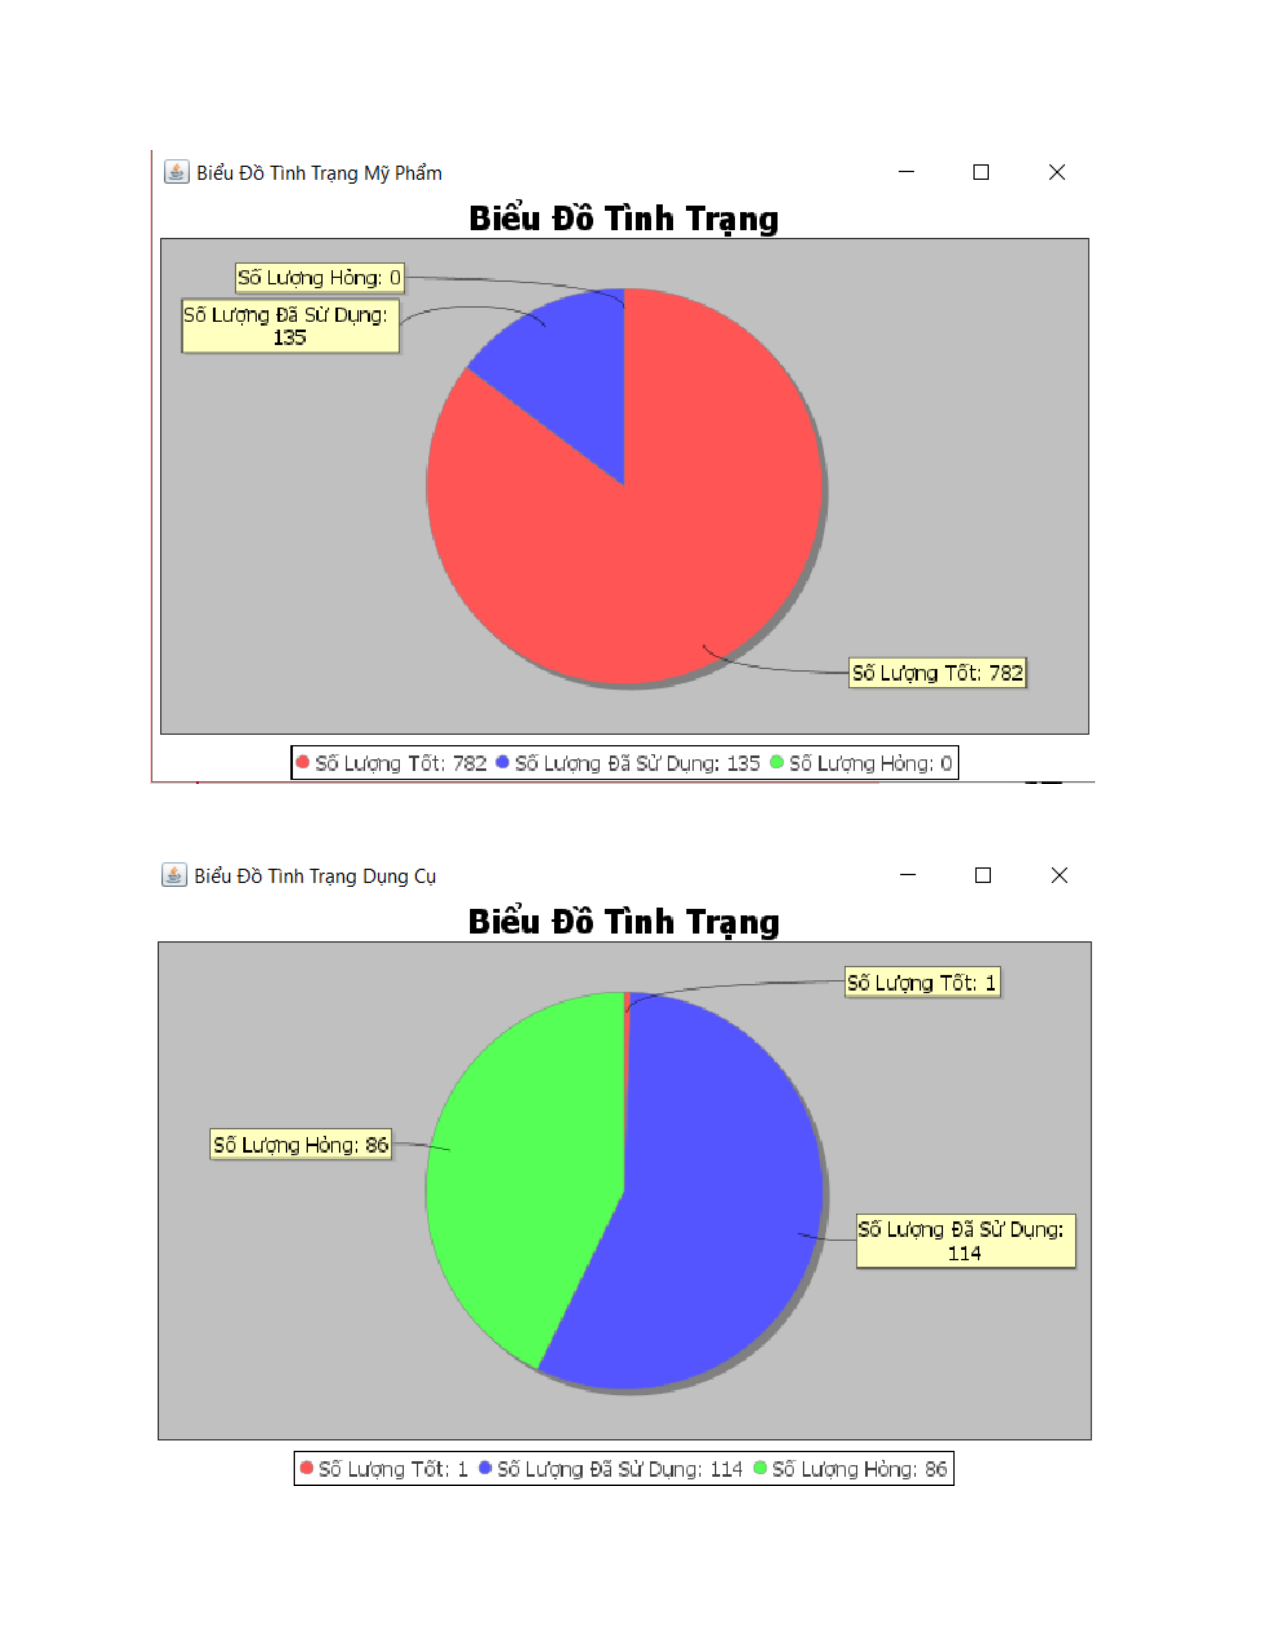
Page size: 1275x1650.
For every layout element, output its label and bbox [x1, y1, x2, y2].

picture [150, 852, 1096, 1486]
picture [150, 150, 1096, 784]
